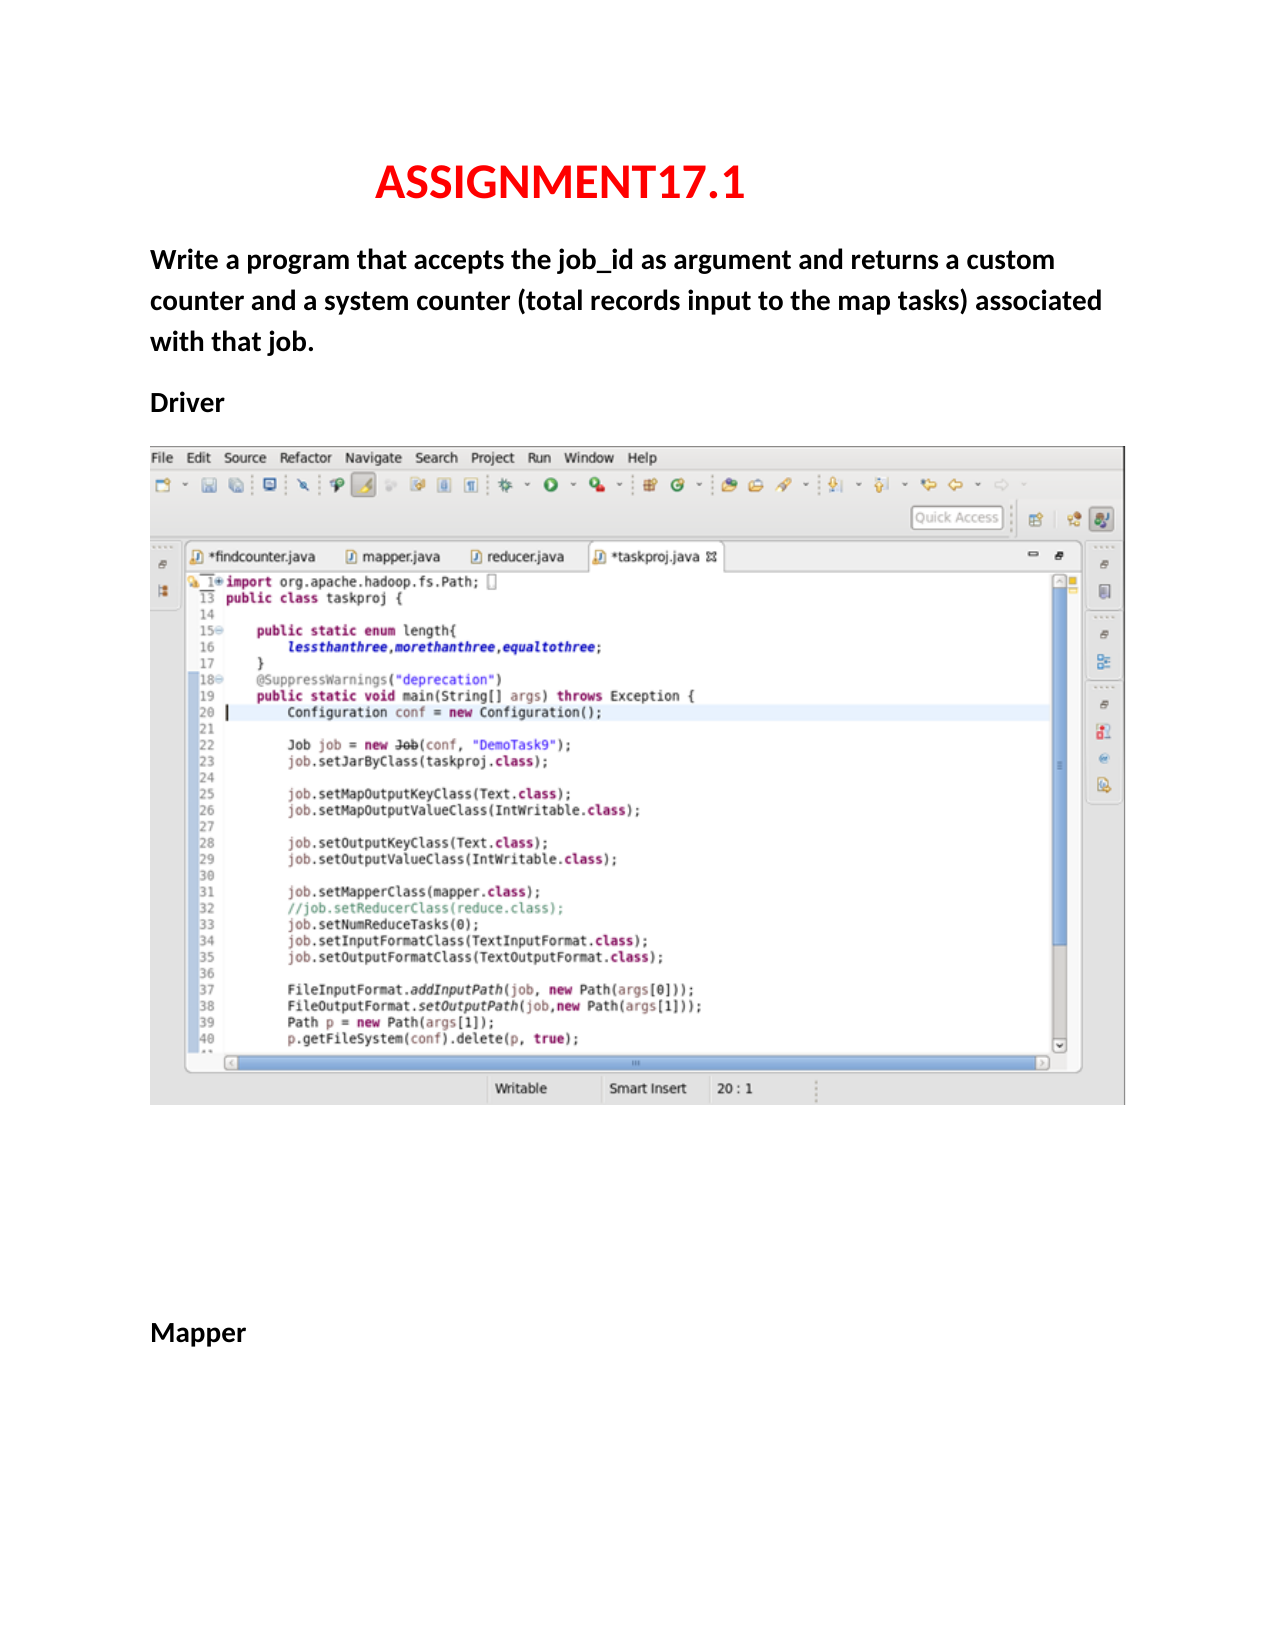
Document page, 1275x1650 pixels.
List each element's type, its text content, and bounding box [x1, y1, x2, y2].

text Mapper [150, 1314, 1125, 1350]
text ASSIGNMENT17.1 [300, 150, 1125, 211]
picture [150, 446, 1125, 1105]
text Driver [150, 384, 1125, 420]
text Write a program that accepts the job_id as argument and returns a custom counter and a system counter (total records input to the map tasks) associated with that job. [150, 241, 1125, 358]
